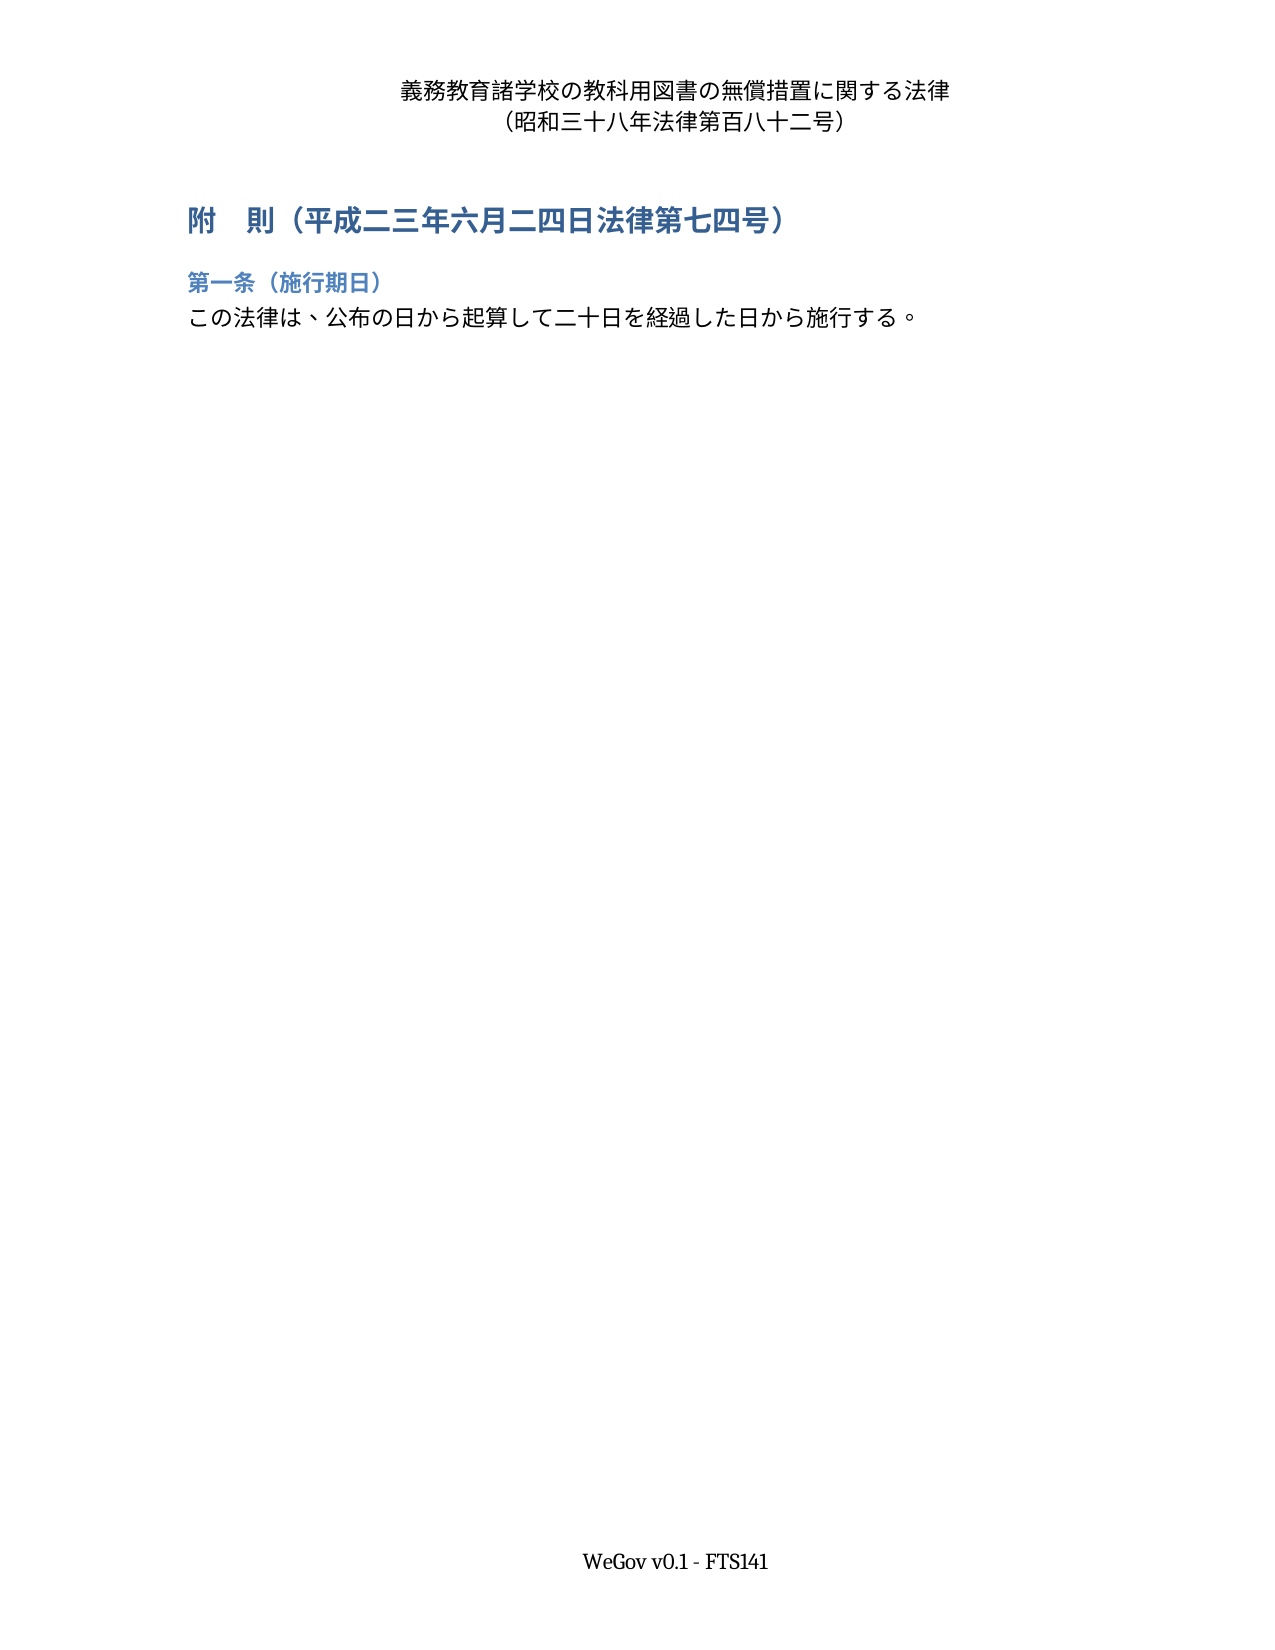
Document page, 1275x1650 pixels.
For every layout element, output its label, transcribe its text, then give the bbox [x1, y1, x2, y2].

subtitle 第一条（施行期日） [187, 266, 1087, 298]
subtitle 附 則（平成二三年六月二四日法律第七四号） [187, 200, 1087, 240]
text この法律は、公布の日から起算して二十日を経過した日から施行する。 [187, 302, 1087, 334]
